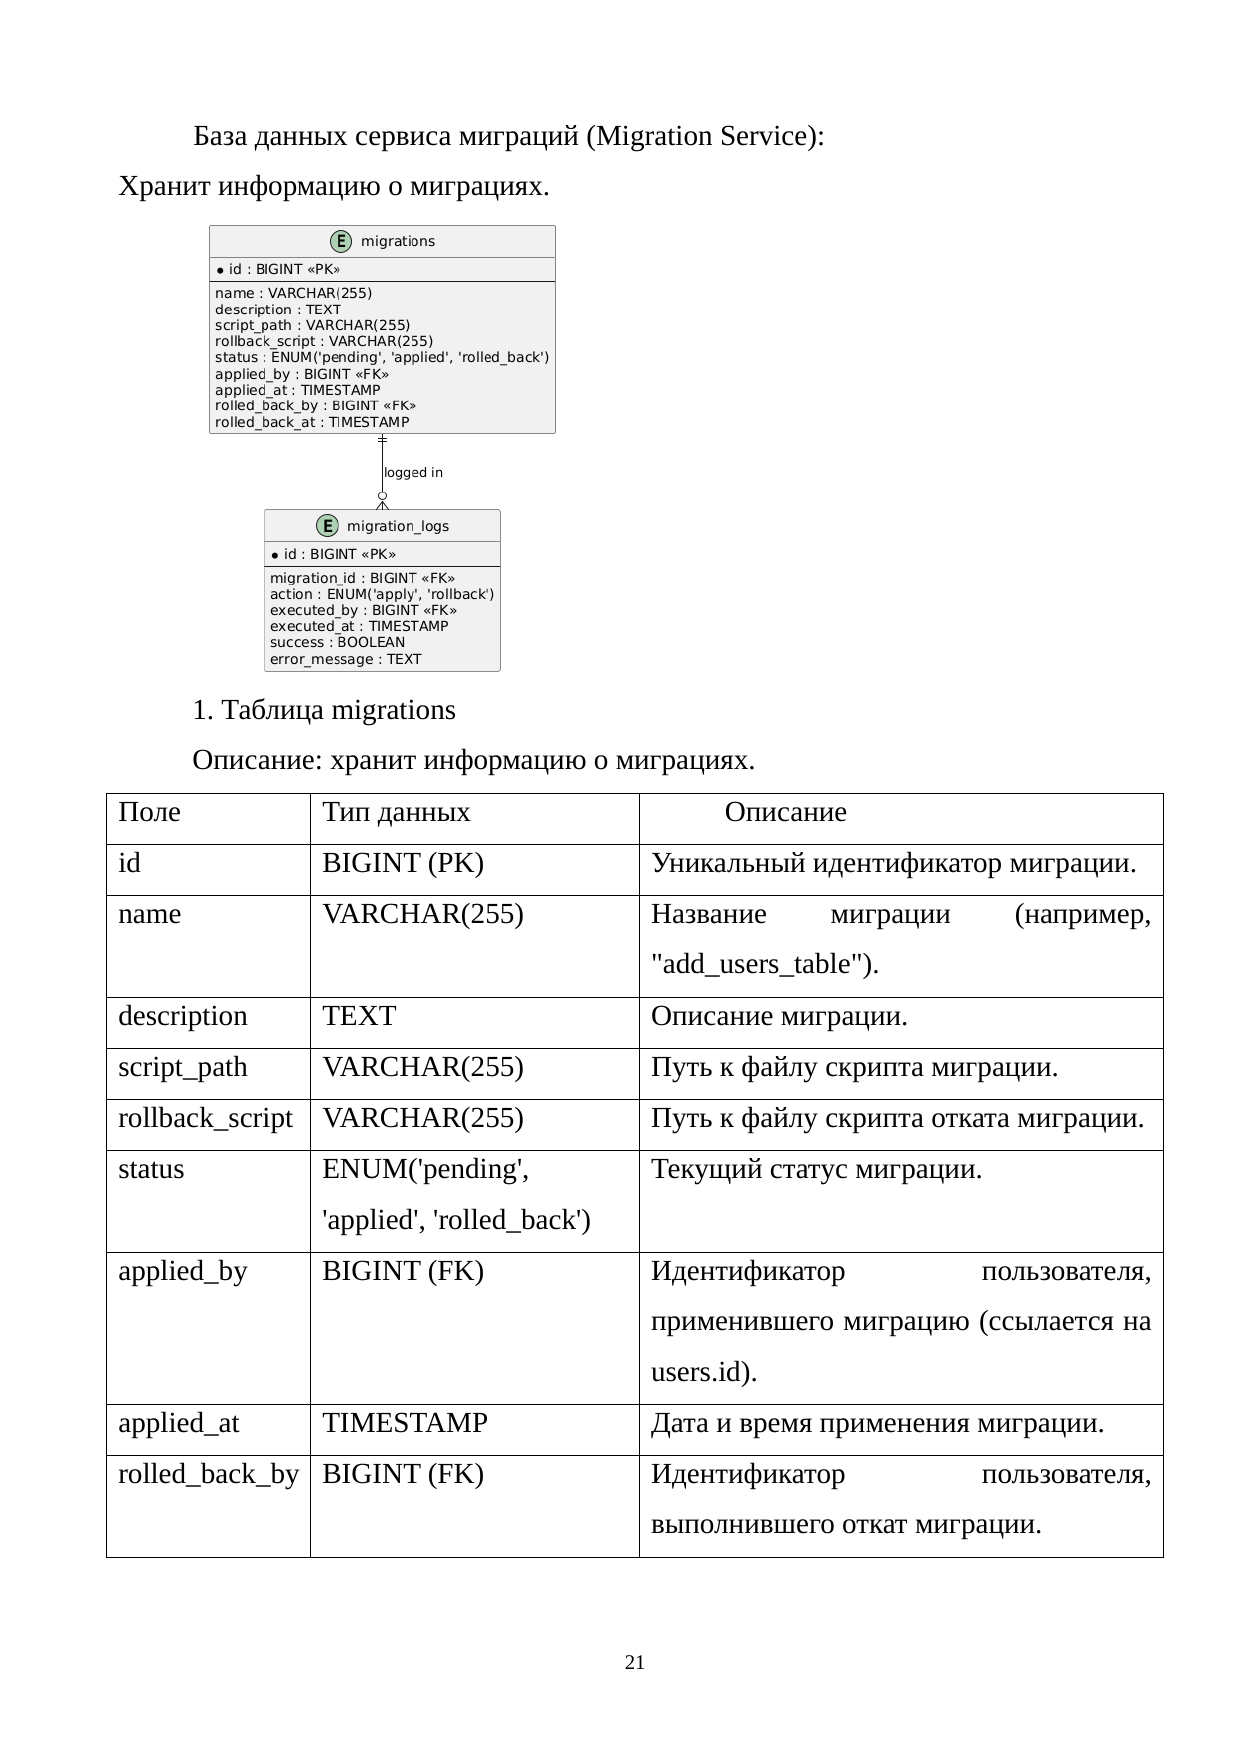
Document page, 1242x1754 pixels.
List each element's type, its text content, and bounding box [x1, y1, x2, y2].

text Описание: хранит информацию о миграциях. [118, 742, 1152, 776]
table_cell ENUM('pending', 'applied', 'rolled_back') [311, 1151, 639, 1252]
table_cell TIMESTAMP [311, 1405, 639, 1455]
table_cell Путь к файлу скрипта отката миграции. [640, 1100, 1163, 1150]
table_cell Название миграции (например, "add_users_table"). [640, 896, 1163, 997]
table_cell Текущий статус миграции. [640, 1151, 1163, 1252]
table_cell VARCHAR(255) [311, 1049, 639, 1099]
table_cell name [107, 896, 310, 997]
table_cell id [107, 845, 310, 895]
table_cell BIGINT (FK) [311, 1253, 639, 1404]
table_cell Описание миграции. [640, 998, 1163, 1048]
table_cell applied_by [107, 1253, 310, 1404]
table_cell Путь к файлу скрипта миграции. [640, 1049, 1163, 1099]
table_cell Идентификатор пользователя, применившего миграцию (ссылается на users.id). [640, 1253, 1163, 1404]
table_cell VARCHAR(255) [311, 896, 639, 997]
table_cell Дата и время применения миграции. [640, 1405, 1163, 1455]
table_cell applied_at [107, 1405, 310, 1455]
table_cell BIGINT (FK) [311, 1456, 639, 1557]
text База данных сервиса миграций (Migration Service): [193, 118, 1152, 152]
table_cell TEXT [311, 998, 639, 1048]
text 1. Таблица migrations [118, 692, 1152, 726]
text Хранит информацию о миграциях. [118, 168, 1152, 202]
table_header Поле [107, 794, 310, 844]
table_cell rollback_script [107, 1100, 310, 1150]
table_cell Идентификатор пользователя, выполнившего откат миграции. [640, 1456, 1163, 1557]
table_cell Уникальный идентификатор миграции. [640, 845, 1163, 895]
table_cell rolled_back_by [107, 1456, 310, 1557]
table_cell script_path [107, 1049, 310, 1099]
table_header Тип данных [311, 794, 639, 844]
table_cell VARCHAR(255) [311, 1100, 639, 1150]
table_header Описание [640, 794, 1163, 844]
table_cell description [107, 998, 310, 1048]
table_cell status [107, 1151, 310, 1252]
picture [192, 218, 559, 676]
table_cell BIGINT (PK) [311, 845, 639, 895]
